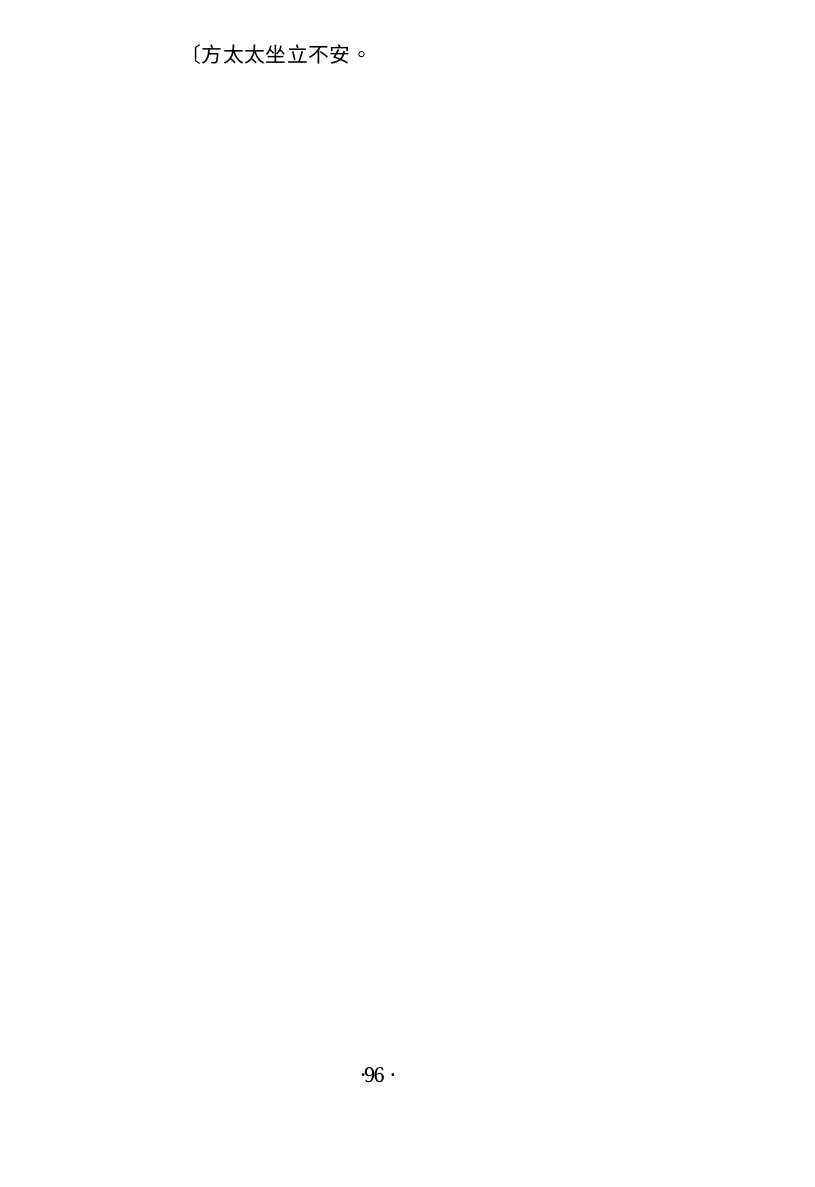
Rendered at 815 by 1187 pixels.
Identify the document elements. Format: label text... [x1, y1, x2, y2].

text 〔方太太坐立不安。 [180, 42, 692, 68]
